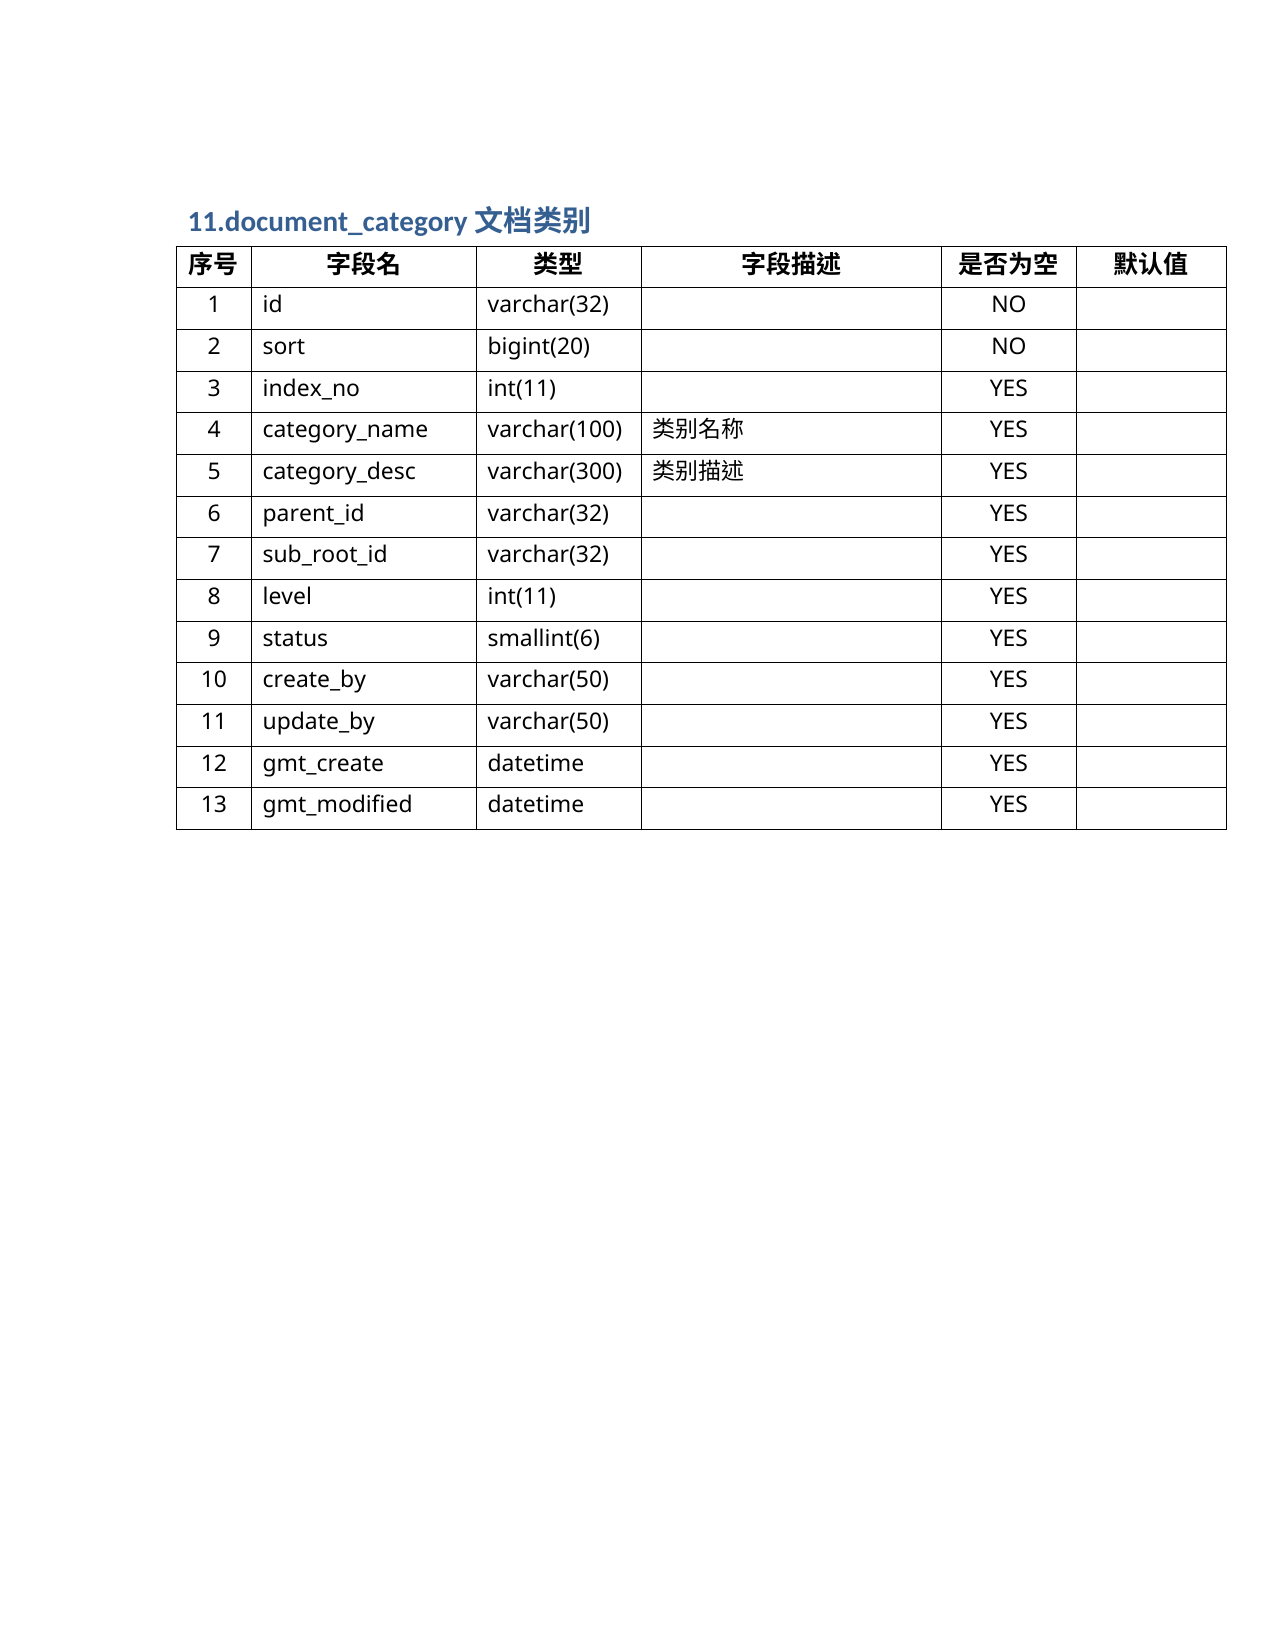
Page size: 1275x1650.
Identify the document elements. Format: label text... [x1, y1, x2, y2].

table_cell status [252, 622, 476, 662]
table_cell NO [942, 288, 1076, 329]
table_cell varchar(50) [477, 705, 641, 746]
table_cell [1077, 455, 1226, 496]
table_cell [1077, 538, 1226, 579]
table_cell [642, 497, 941, 537]
table_cell varchar(32) [477, 288, 641, 329]
table_cell 4 [177, 413, 251, 454]
table_cell YES [942, 413, 1076, 454]
table_cell [642, 747, 941, 787]
table_cell datetime [477, 747, 641, 787]
table_cell [1077, 288, 1226, 329]
table_cell YES [942, 747, 1076, 787]
table_header 是否为空 [942, 247, 1076, 287]
table_cell YES [942, 580, 1076, 621]
table_cell datetime [477, 788, 641, 829]
table_cell YES [942, 705, 1076, 746]
table_cell gmt_modified [252, 788, 476, 829]
table_cell YES [942, 663, 1076, 704]
table_cell [642, 580, 941, 621]
table_cell YES [942, 497, 1076, 537]
table_cell [1077, 372, 1226, 412]
table_cell index_no [252, 372, 476, 412]
table_cell 类别描述 [642, 455, 941, 496]
table_cell [642, 788, 941, 829]
table_cell [642, 372, 941, 412]
table_cell int(11) [477, 580, 641, 621]
table_cell [1077, 705, 1226, 746]
table_header 类型 [477, 247, 641, 287]
table_cell YES [942, 538, 1076, 579]
table_cell create_by [252, 663, 476, 704]
table_cell [1077, 788, 1226, 829]
table_cell category_name [252, 413, 476, 454]
table_cell 9 [177, 622, 251, 662]
table_header 字段名 [252, 247, 476, 287]
table_cell [642, 330, 941, 371]
table_cell [642, 538, 941, 579]
table_cell [1077, 747, 1226, 787]
table_cell [642, 288, 941, 329]
table_cell id [252, 288, 476, 329]
subtitle 11.document_category 文档类别 [187, 200, 1087, 240]
table_cell 1 [177, 288, 251, 329]
table_cell 8 [177, 580, 251, 621]
table_cell bigint(20) [477, 330, 641, 371]
table_cell [1077, 497, 1226, 537]
table_cell int(11) [477, 372, 641, 412]
table_cell [642, 705, 941, 746]
table_cell varchar(50) [477, 663, 641, 704]
table_cell varchar(32) [477, 497, 641, 537]
table_cell parent_id [252, 497, 476, 537]
table_cell varchar(100) [477, 413, 641, 454]
table_cell level [252, 580, 476, 621]
table_cell YES [942, 622, 1076, 662]
table_header 默认值 [1077, 247, 1226, 287]
table_cell [1077, 622, 1226, 662]
table_cell [642, 663, 941, 704]
table_cell 13 [177, 788, 251, 829]
table_cell gmt_create [252, 747, 476, 787]
table_cell 12 [177, 747, 251, 787]
table_cell YES [942, 455, 1076, 496]
table_cell 3 [177, 372, 251, 412]
table_cell [1077, 413, 1226, 454]
table_cell 2 [177, 330, 251, 371]
table_cell 7 [177, 538, 251, 579]
table_cell NO [942, 330, 1076, 371]
table_header 序号 [177, 247, 251, 287]
table_cell 10 [177, 663, 251, 704]
table_cell 11 [177, 705, 251, 746]
table_cell 6 [177, 497, 251, 537]
table_cell varchar(300) [477, 455, 641, 496]
table_cell 5 [177, 455, 251, 496]
table_cell [1077, 663, 1226, 704]
table_cell sort [252, 330, 476, 371]
table_cell smallint(6) [477, 622, 641, 662]
table_cell update_by [252, 705, 476, 746]
table_header 字段描述 [642, 247, 941, 287]
table_cell YES [942, 788, 1076, 829]
table_cell [642, 622, 941, 662]
table_cell [1077, 580, 1226, 621]
table_cell sub_root_id [252, 538, 476, 579]
table_cell 类别名称 [642, 413, 941, 454]
table_cell [1077, 330, 1226, 371]
table_cell YES [942, 372, 1076, 412]
table_cell varchar(32) [477, 538, 641, 579]
table_cell category_desc [252, 455, 476, 496]
